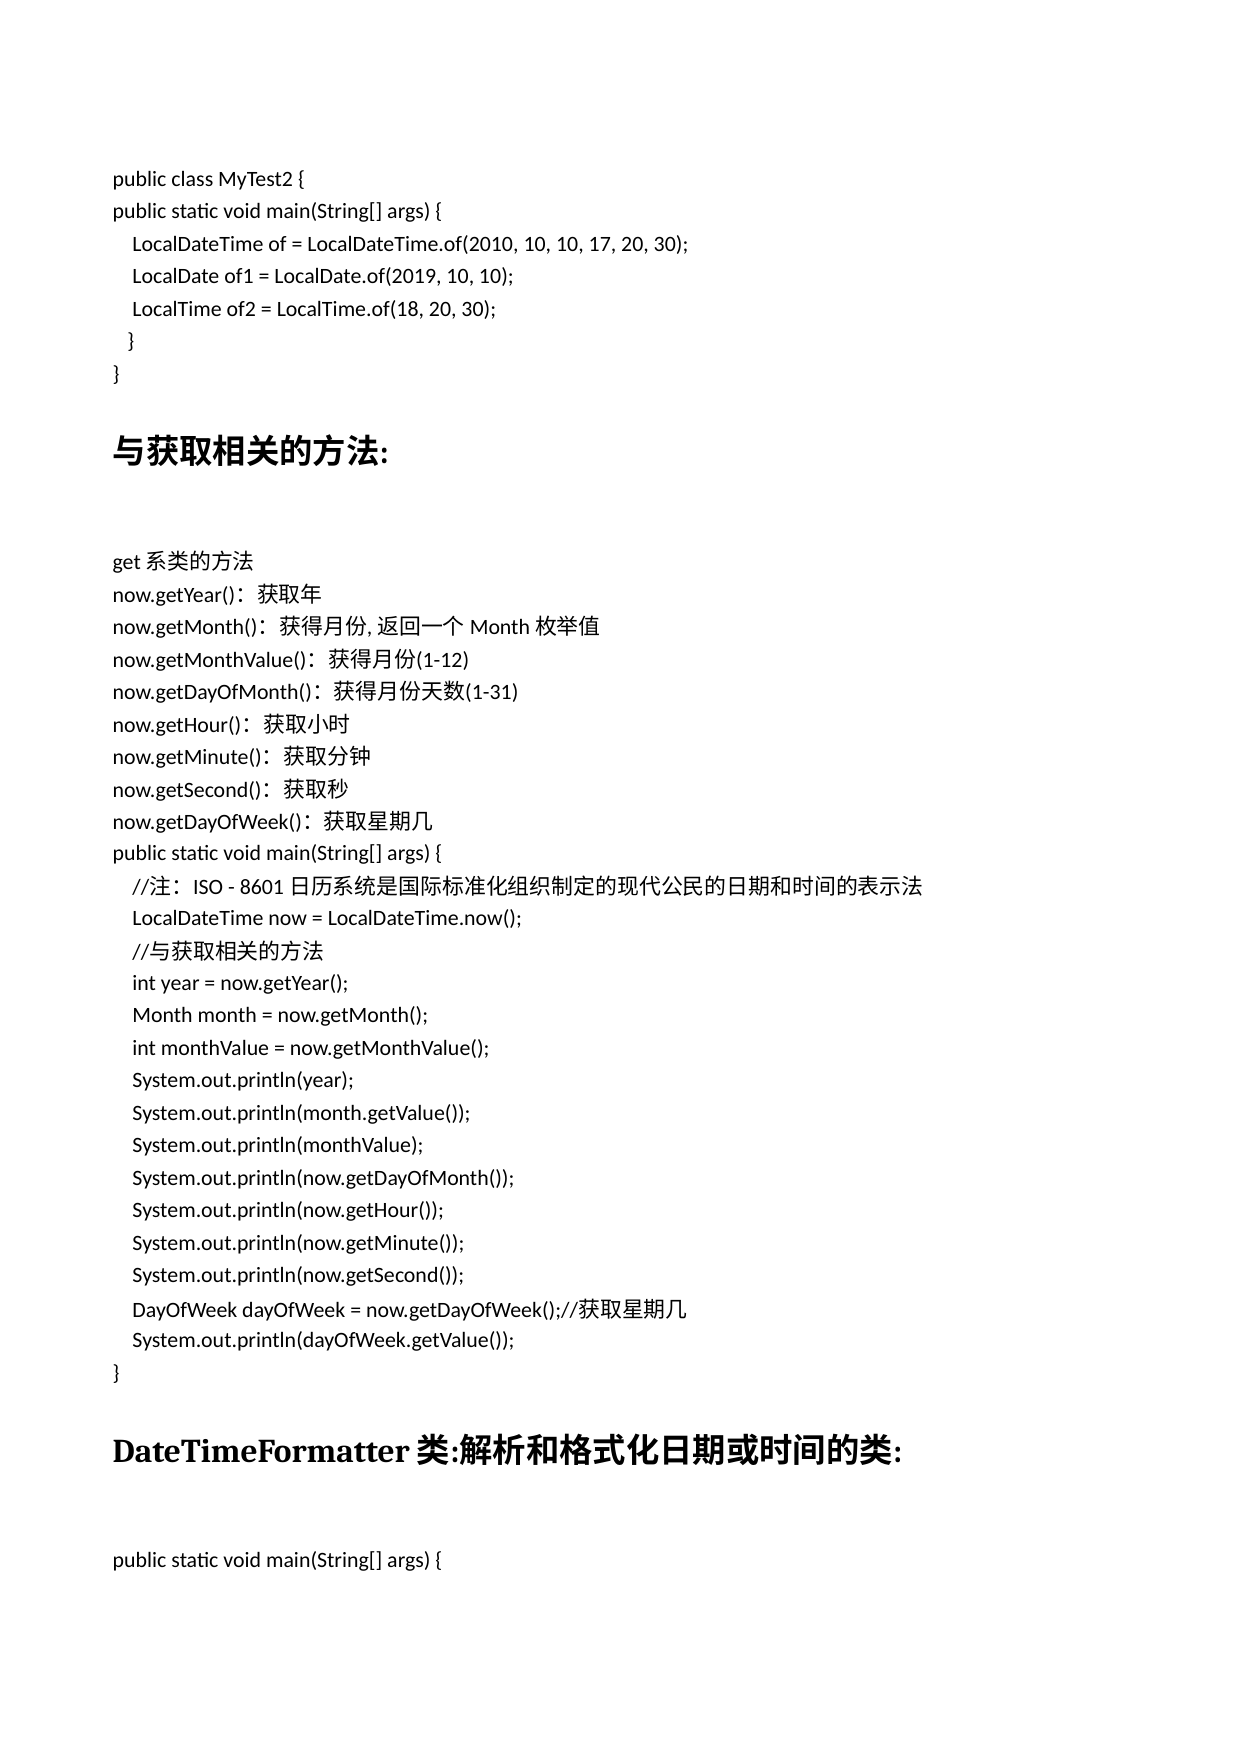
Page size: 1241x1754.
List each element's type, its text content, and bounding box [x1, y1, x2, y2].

text public static void main(String[] args) { [112, 1543, 1128, 1576]
text get系类的方法 [112, 544, 1128, 576]
text now.getMinute()：获取分钟 [112, 739, 1128, 771]
text System.out.println(now.getMinute()); [112, 1226, 1128, 1259]
subtitle DateTimeFormatter类:解析和格式化日期或时间的类: [112, 1416, 1128, 1481]
text System.out.println(now.getHour()); [112, 1194, 1128, 1226]
text LocalDateTime now = LocalDateTime.now(); [112, 901, 1128, 934]
text public static void main(String[] args) { [112, 194, 1128, 227]
text } [112, 357, 1128, 389]
text System.out.println(dayOfWeek.getValue()); [112, 1324, 1128, 1356]
text now.getHour()：获取小时 [112, 706, 1128, 739]
text System.out.println(now.getDayOfMonth()); [112, 1161, 1128, 1194]
subtitle 与获取相关的方法: [112, 417, 1128, 482]
text now.getDayOfWeek()：获取星期几 [112, 804, 1128, 836]
text } [112, 324, 1128, 357]
text LocalDateTime of = LocalDateTime.of(2010, 10, 10, 17, 20, 30); [112, 227, 1128, 259]
text now.getMonth()：获得月份, 返回一个 Month 枚举值 [112, 609, 1128, 641]
text public static void main(String[] args) { [112, 836, 1128, 869]
text int year = now.getYear(); [112, 966, 1128, 999]
text //注：ISO - 8601 日历系统是国际标准化组织制定的现代公民的日期和时间的表示法 [112, 869, 1128, 901]
text System.out.println(monthValue); [112, 1129, 1128, 1161]
text Month month = now.getMonth(); [112, 999, 1128, 1031]
text //与获取相关的方法 [112, 934, 1128, 966]
text System.out.println(month.getValue()); [112, 1096, 1128, 1129]
text int monthValue = now.getMonthValue(); [112, 1031, 1128, 1064]
text now.getDayOfMonth()：获得月份天数(1-31) [112, 674, 1128, 706]
text DayOfWeek dayOfWeek = now.getDayOfWeek();//获取星期几 [112, 1291, 1128, 1324]
text public class MyTest2 { [112, 162, 1128, 194]
text } [112, 1356, 1128, 1389]
text System.out.println(now.getSecond()); [112, 1259, 1128, 1291]
text now.getSecond()：获取秒 [112, 771, 1128, 804]
text now.getYear()：获取年 [112, 576, 1128, 609]
text LocalDate of1 = LocalDate.of(2019, 10, 10); [112, 259, 1128, 292]
text System.out.println(year); [112, 1064, 1128, 1096]
text now.getMonthValue()：获得月份(1-12) [112, 641, 1128, 674]
text LocalTime of2 = LocalTime.of(18, 20, 30); [112, 292, 1128, 324]
